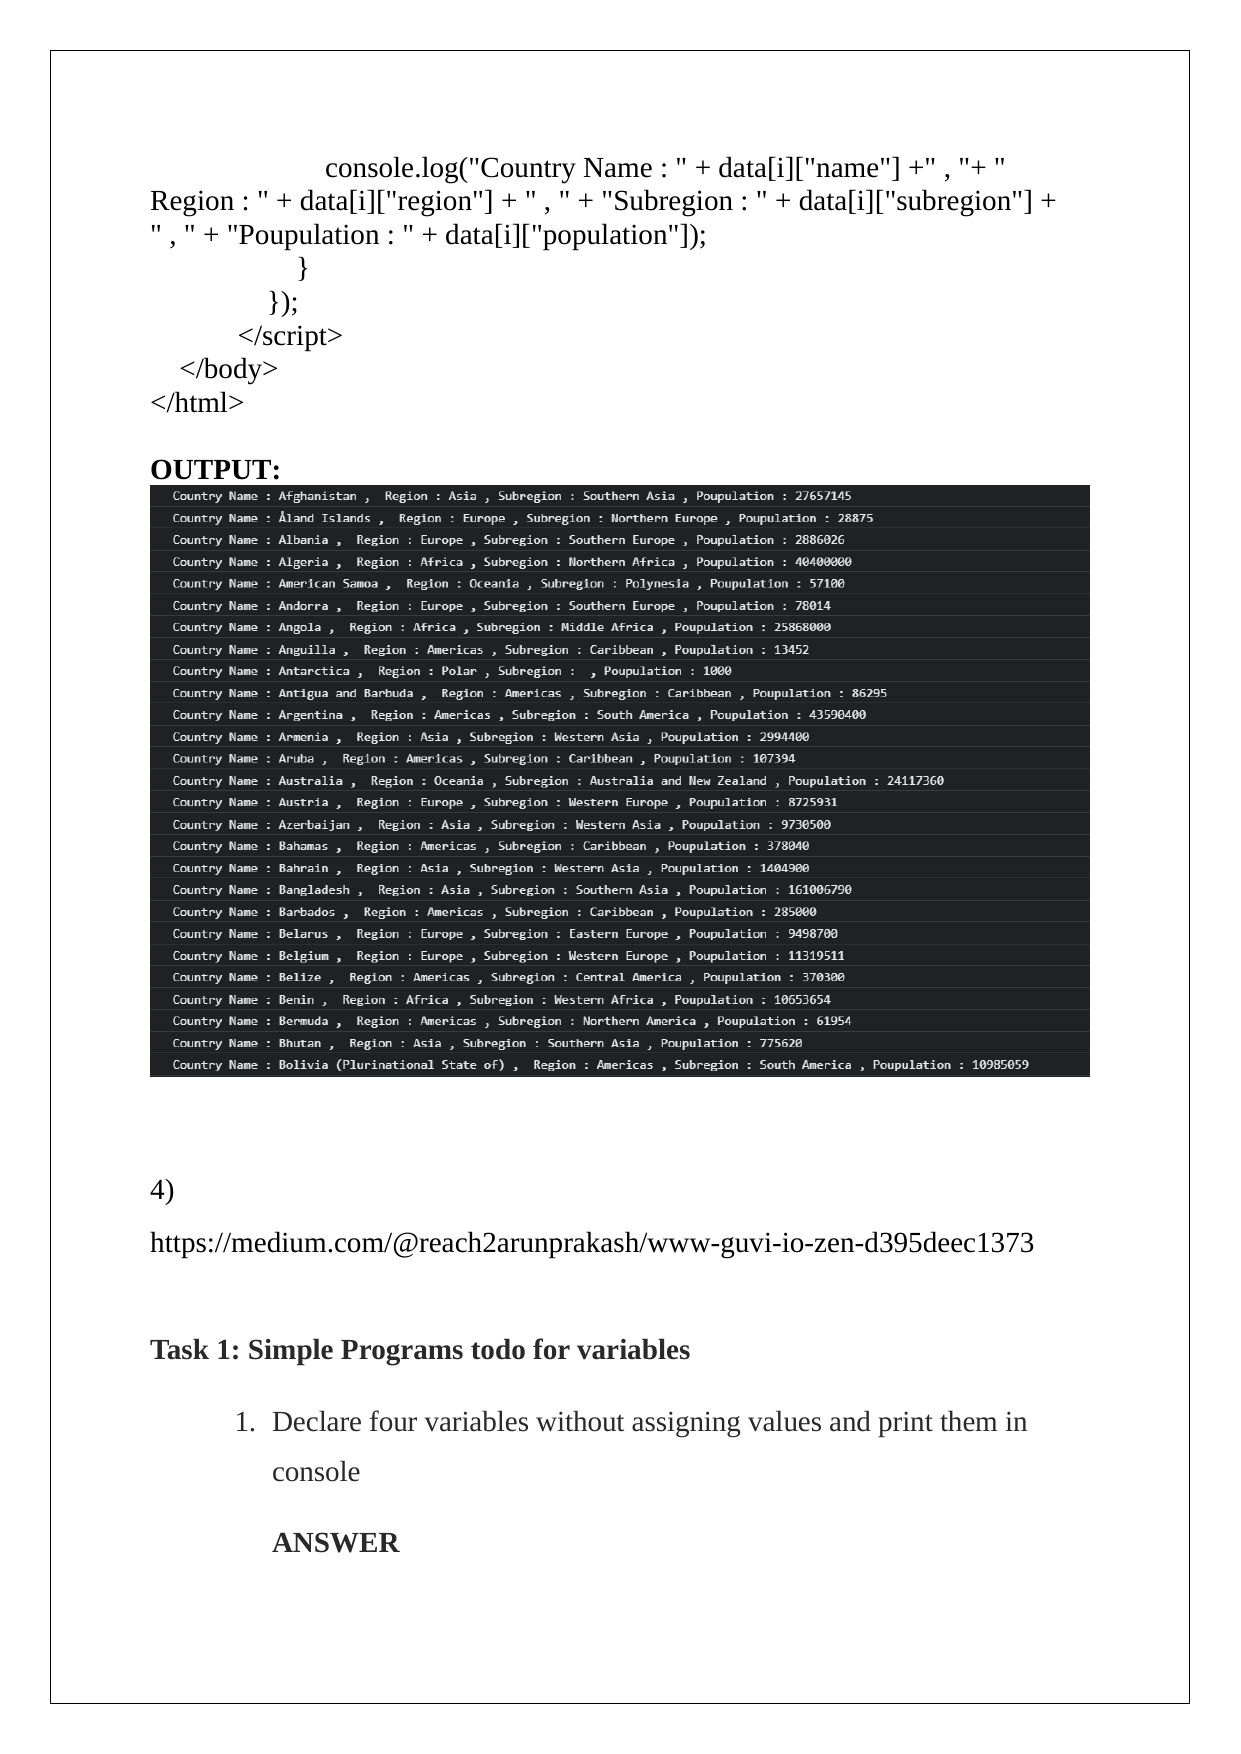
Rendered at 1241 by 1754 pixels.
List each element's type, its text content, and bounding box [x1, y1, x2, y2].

text </body> [150, 351, 1090, 385]
text console.log("Country Name : " + data[i]["name"] +" , "+ " Region : " + data[i]["region"] + " , " + "Subregion : " + data[i]["subregion"] + " , " + "Poupulation : " + data[i]["population"]); [150, 150, 1090, 251]
text Task 1: Simple Programs todo for variables [150, 1309, 1090, 1366]
text </script> [150, 318, 1090, 351]
list Declare four variables without assigning values and print them in console [234, 1387, 1090, 1487]
text 4) [150, 1172, 1090, 1205]
text }); [150, 284, 1090, 318]
text } [150, 251, 1090, 284]
text </html> [150, 385, 1090, 418]
text OUTPUT: [150, 452, 1090, 485]
text https://medium.com/@reach2arunprakash/www-guvi-io-zen-d395deec1373 [150, 1225, 1090, 1258]
picture [150, 485, 1090, 1077]
text ANSWER [272, 1509, 1090, 1559]
